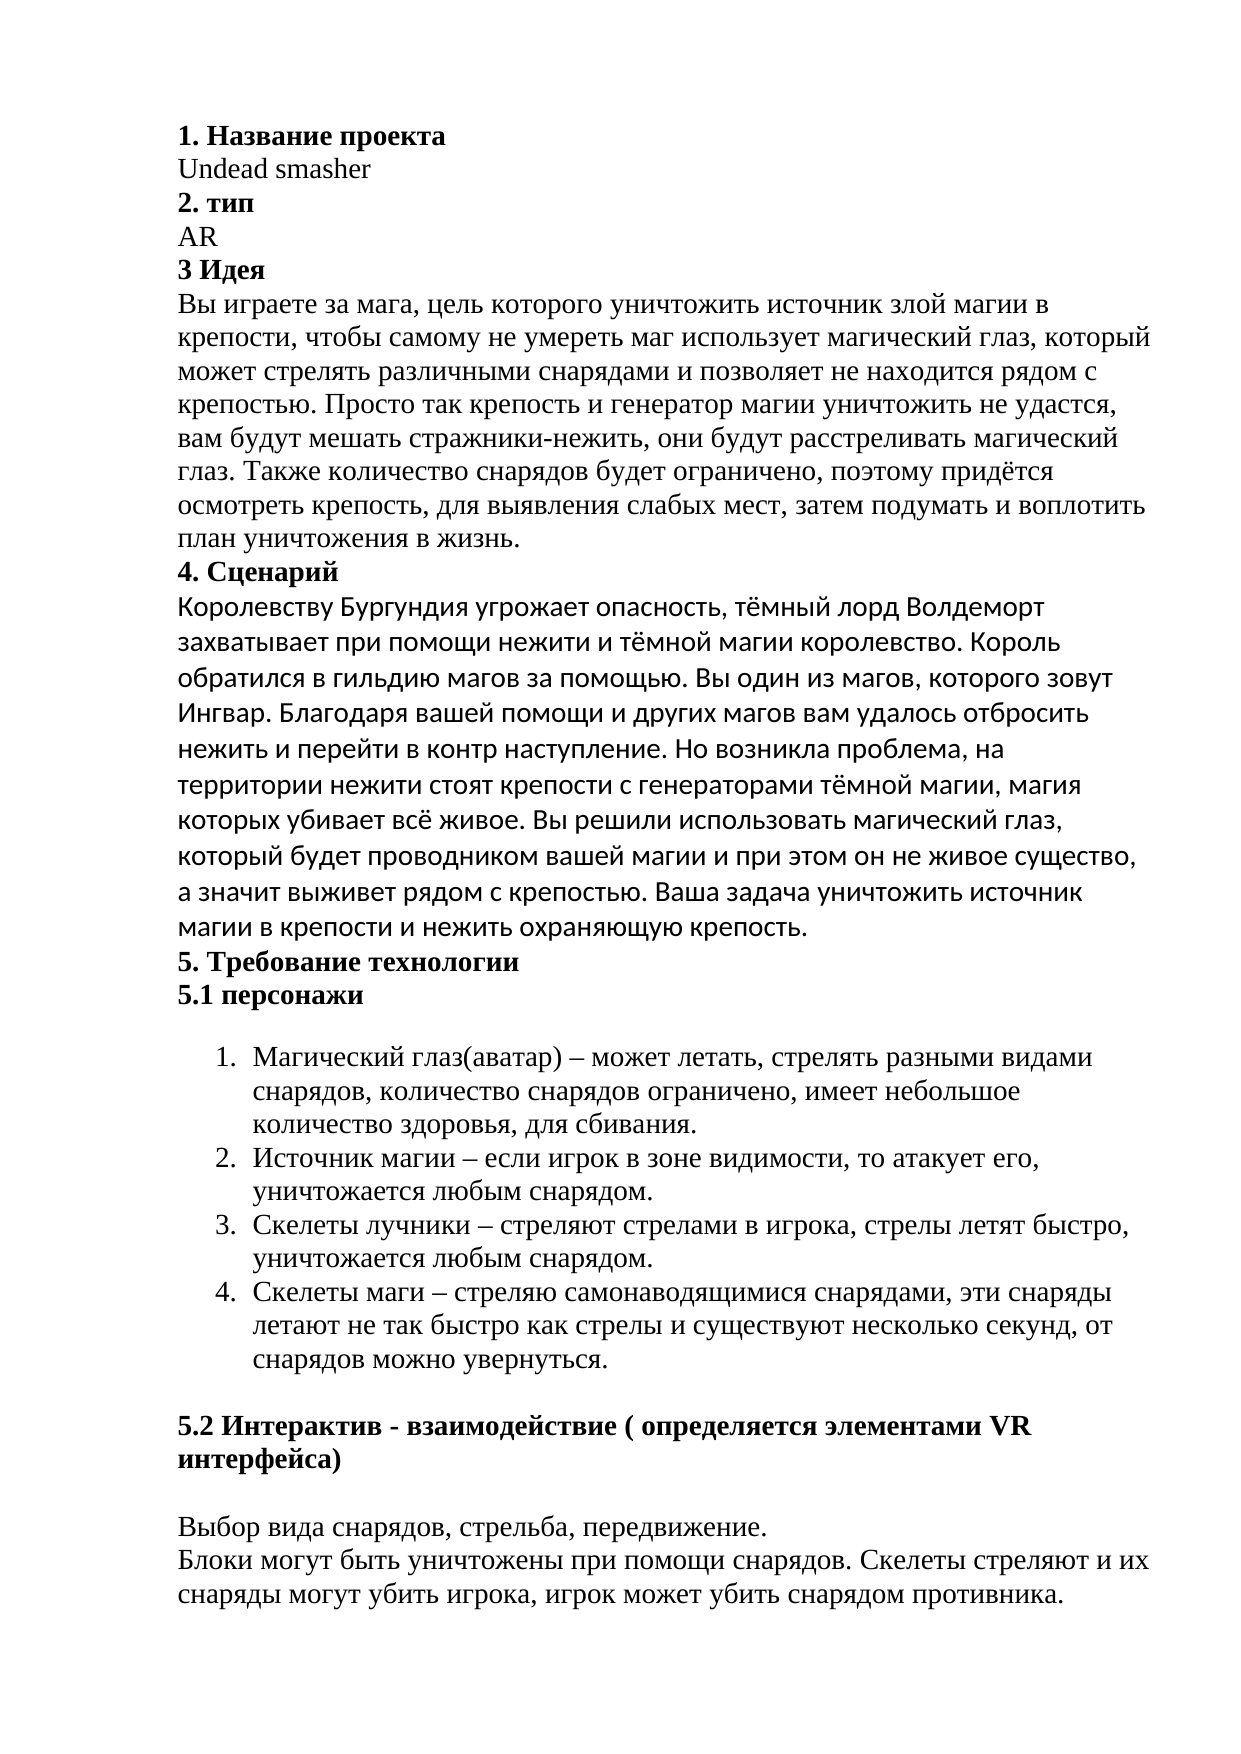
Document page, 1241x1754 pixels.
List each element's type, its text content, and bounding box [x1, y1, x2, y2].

list Источник магии – если игрок в зоне видимости, то атакует его, уничтожается любым снарядом. [215, 1140, 1152, 1207]
list Магический глаз(аватар) – может летать, стрелять разными видами снарядов, количество снарядов ограничено, имеет небольшое количество здоровья, для сбивания. [215, 1039, 1152, 1140]
list Скелеты лучники – стреляют стрелами в игрока, стрелы летят быстро, уничтожается любым снарядом. [215, 1207, 1152, 1274]
text 1. Название проекта [177, 118, 1152, 152]
text Выбор вида снарядов, стрельба, передвижение. [177, 1509, 1152, 1542]
list Скелеты маги – стреляю самонаводящимися снарядами, эти снаряды летают не так быстро как стрелы и существуют несколько секунд, от снарядов можно увернуться. [215, 1274, 1152, 1374]
text 5. Требование технологии 5.1 персонажи [177, 944, 1152, 1039]
text 5.2 Интерактив - взаимодействие ( определяется элементами VR интерфейса) [177, 1374, 1152, 1475]
text 2. тип AR 3 Идея Вы играете за мага, цель которого уничтожить источник злой магии в крепости, чтобы самому не умереть маг использует магический глаз, который может стрелять различными снарядами и позволяет не находится рядом с крепостью. Просто так крепость и генератор магии уничтожить не удастся, вам будут мешать стражники-нежить, они будут расстреливать магический глаз. Также количество снарядов будет ограничено, поэтому придётся осмотреть крепость, для выявления слабых мест, затем подумать и воплотить план уничтожения в жизнь. 4. Сценарий Королевству Бургундия угрожает опасность, тёмный лорд Волдеморт захватывает при помощи нежити и тёмной магии королевство. Король обратился в гильдию магов за помощью. Вы один из магов, которого зовут Ингвар. Благодаря вашей помощи и других магов вам удалось отбросить нежить и перейти в контр наступление. Но возникла проблема, на территории нежити стоят крепости с генераторами тёмной магии, магия которых убивает всё живое. Вы решили использовать магический глаз, который будет проводником вашей магии и при этом он не живое существо, а значит выживет рядом с крепостью. Ваша задача уничтожить источник магии в крепости и нежить охраняющую крепость. [177, 185, 1152, 944]
text Undead smasher [177, 152, 1152, 185]
